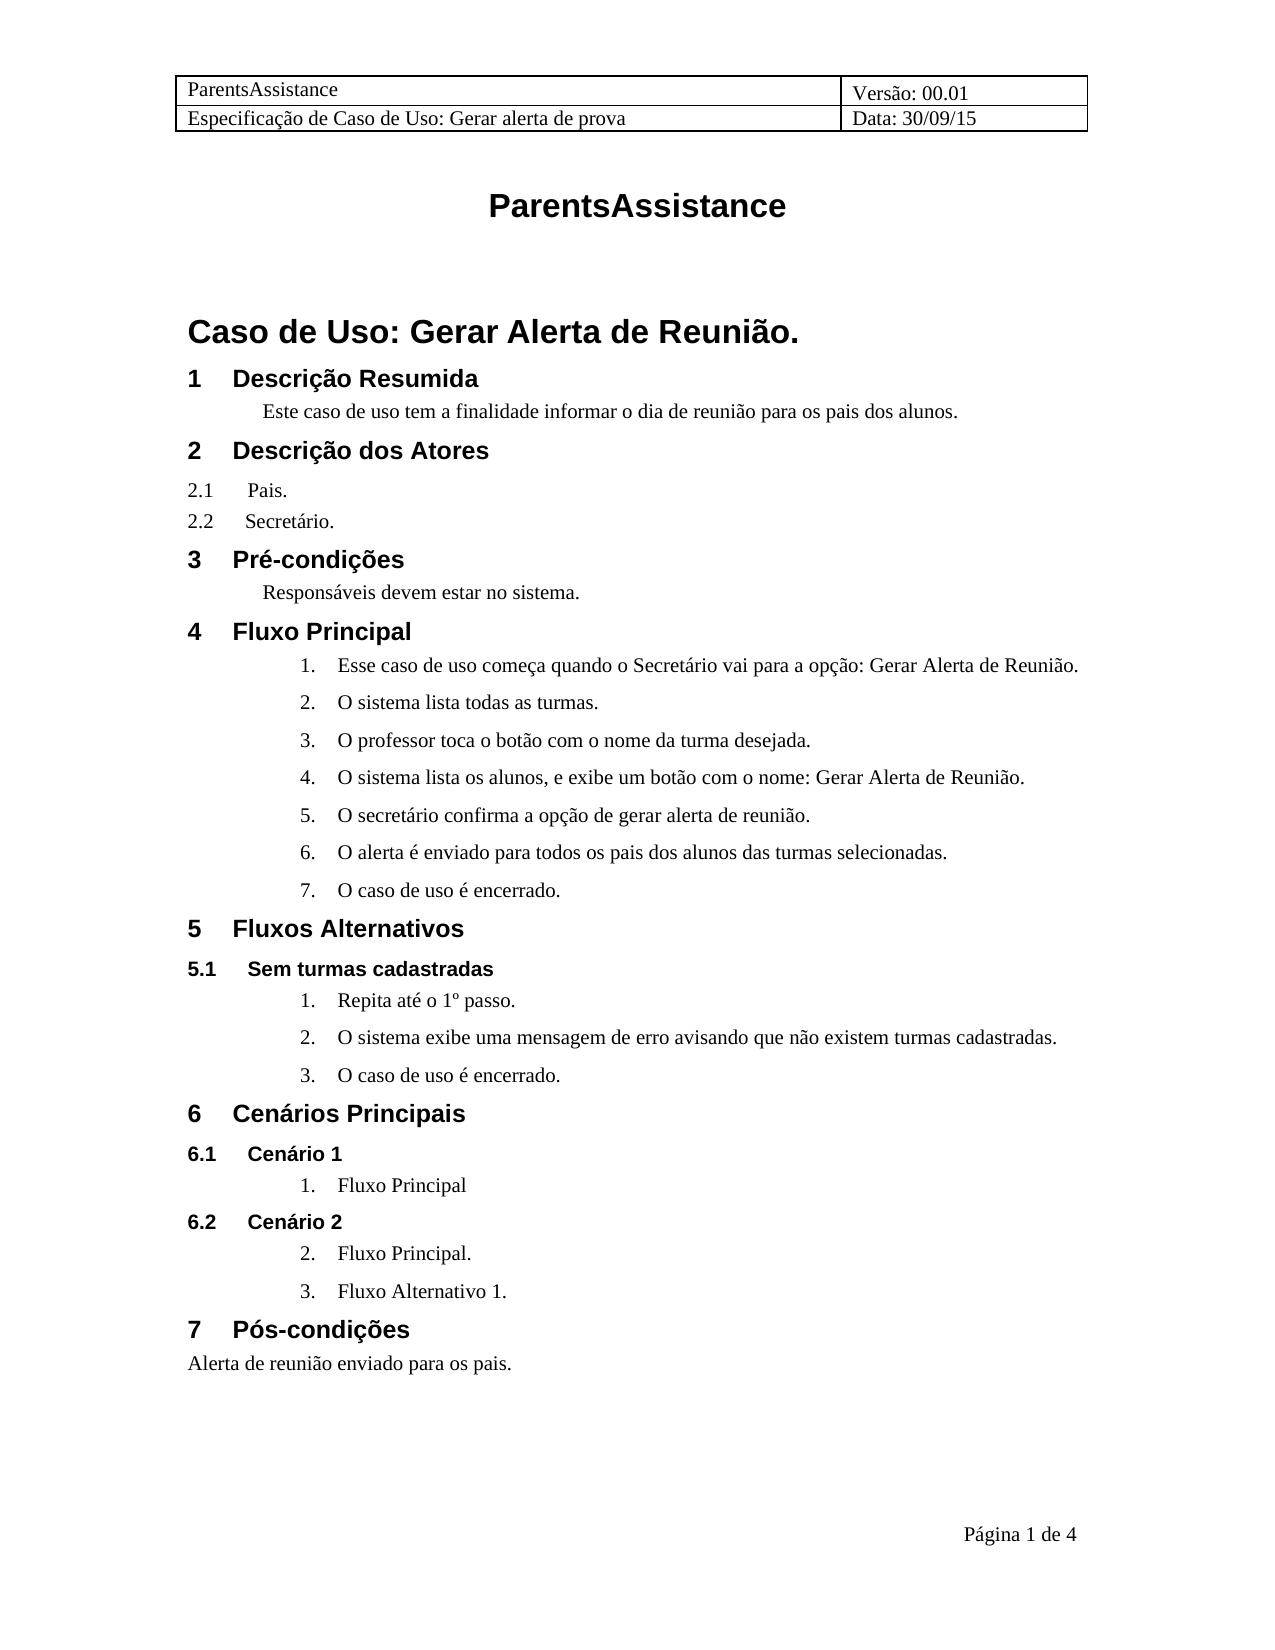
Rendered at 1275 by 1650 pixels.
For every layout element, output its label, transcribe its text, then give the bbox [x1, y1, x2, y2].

list Fluxo Principal. [300, 1240, 1087, 1265]
list O alerta é enviado para todos os pais dos alunos das turmas selecionadas. [300, 839, 1087, 864]
list O caso de uso é encerrado. [300, 877, 1087, 902]
text Este caso de uso tem a finalidade informar o dia de reunião para os pais dos alunos. [262, 398, 1087, 423]
text Alerta de reunião enviado para os pais. [187, 1350, 1087, 1374]
title Caso de Uso: Gerar Alerta de Reunião. [187, 313, 1087, 351]
list O sistema lista os alunos, e exibe um botão com o nome: Gerar Alerta de Reunião. [300, 764, 1087, 789]
list Repita até o 1º passo. [300, 987, 1087, 1012]
title ParentsAssistance [187, 186, 1087, 224]
subtitle Pós-condições [187, 1315, 1087, 1344]
subtitle Fluxos Alternativos [187, 914, 1087, 943]
subtitle Fluxo Principal [187, 617, 1087, 645]
list O sistema exibe uma mensagem de erro avisando que não existem turmas cadastradas. [300, 1024, 1087, 1049]
list Esse caso de uso começa quando o Secretário vai para a opção: Gerar Alerta de Reunião. [300, 652, 1087, 677]
list Fluxo Alternativo 1. [300, 1278, 1087, 1303]
subtitle Descrição Resumida [187, 363, 1087, 392]
list O professor toca o botão com o nome da turma desejada. [300, 727, 1087, 752]
subtitle Sem turmas cadastradas [187, 955, 1087, 980]
subtitle Descrição dos Atores [187, 436, 1087, 465]
list O sistema lista todas as turmas. [300, 689, 1087, 714]
subtitle Pais. [187, 477, 1087, 502]
list Fluxo Principal [300, 1172, 1087, 1197]
text 2.2 Secretário. [187, 508, 1087, 533]
list O secretário confirma a opção de gerar alerta de reunião. [300, 802, 1087, 827]
subtitle Cenário 1 [187, 1140, 1087, 1165]
list O caso de uso é encerrado. [300, 1062, 1087, 1087]
subtitle Cenários Principais [187, 1099, 1087, 1128]
text Responsáveis devem estar no sistema. [262, 580, 1087, 604]
subtitle Cenário 2 [187, 1209, 1087, 1234]
subtitle Pré-condições [187, 545, 1087, 574]
